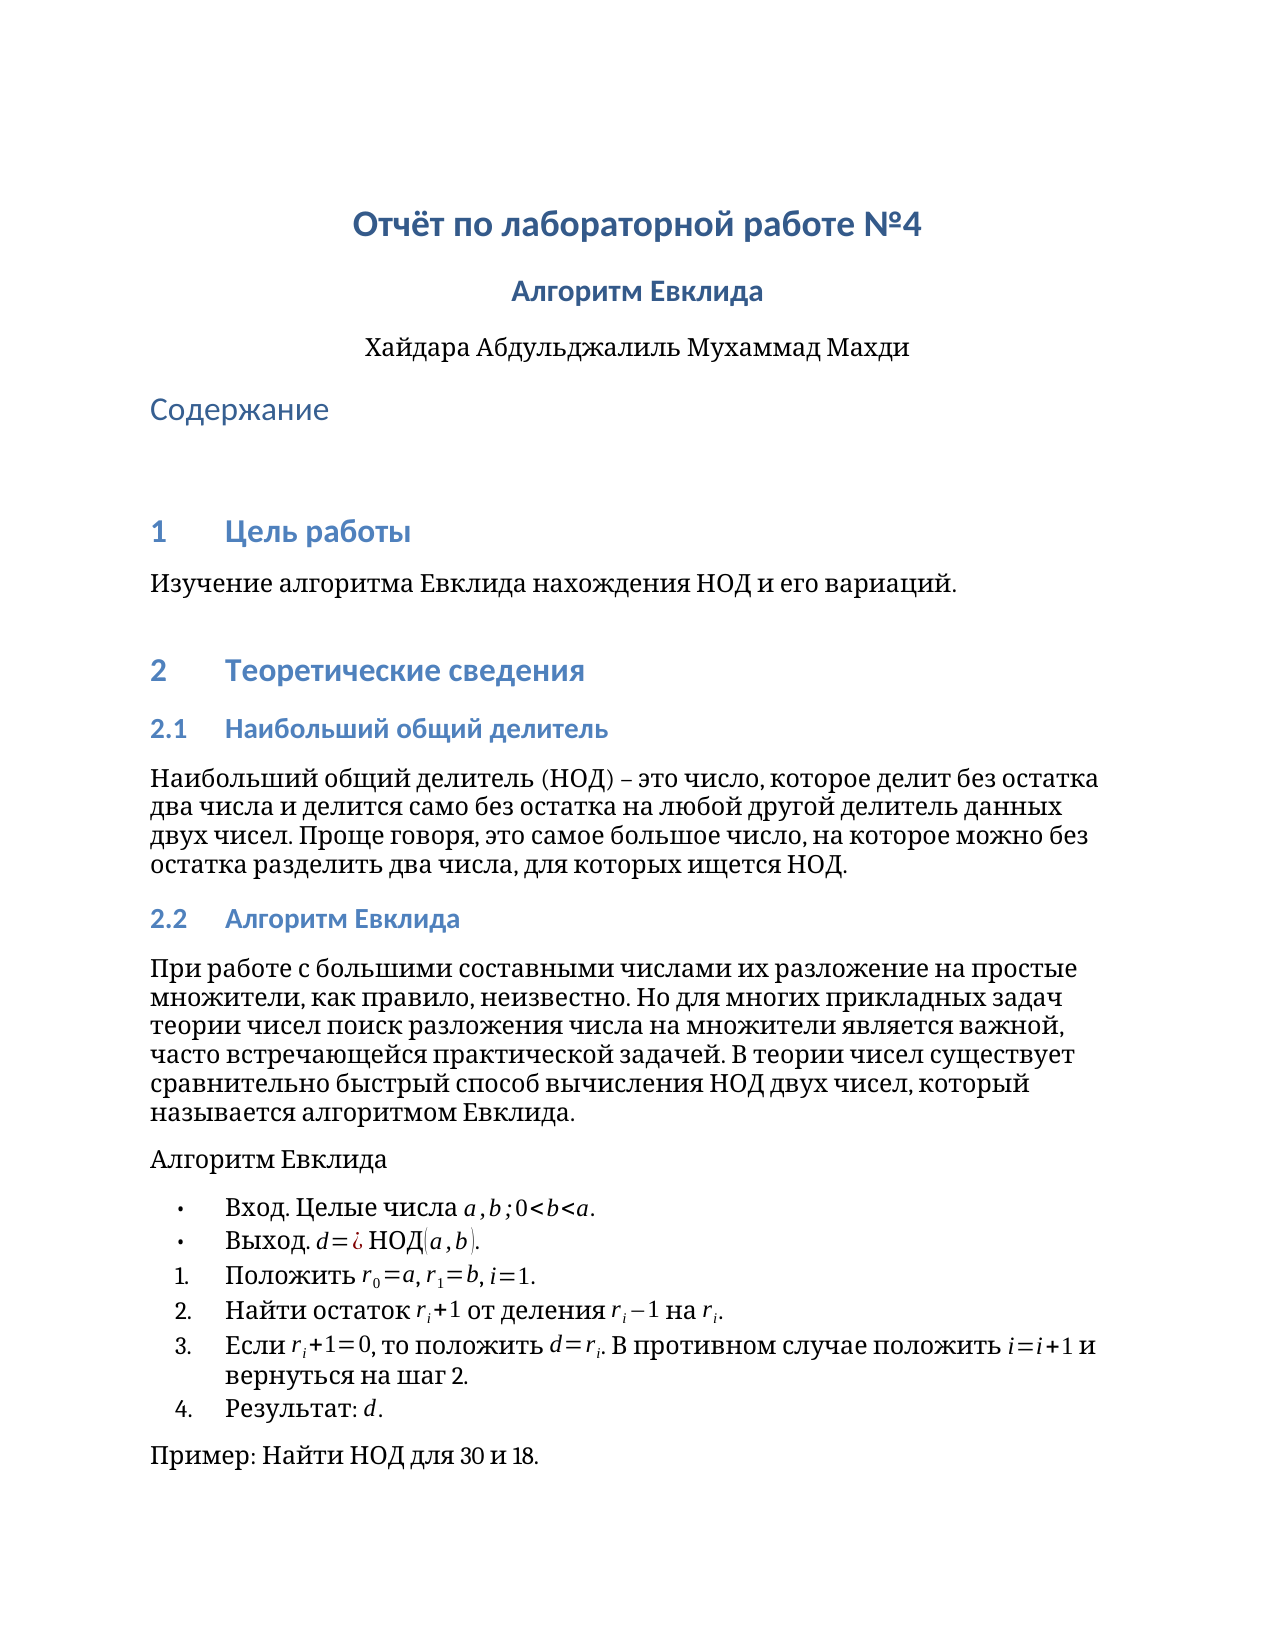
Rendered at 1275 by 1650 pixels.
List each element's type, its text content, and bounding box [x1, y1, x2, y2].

subtitle 2 Теоретические сведения [150, 649, 1125, 689]
subtitle 2.1 Наибольший общий делитель [150, 710, 1125, 746]
text Изучение алгоритма Евклида нахождения НОД и его вариаций. [150, 570, 1125, 599]
list Найти остаток от деления на . [175, 1296, 1125, 1327]
list Результат: . [175, 1394, 1125, 1423]
list Вход. Целые числа . [175, 1193, 1125, 1222]
list Положить , , . [175, 1260, 1125, 1292]
subtitle Алгоритм Евклида [150, 271, 1125, 309]
text Алгоритм Евклида [150, 1146, 1125, 1175]
text При работе с большими составными числами их разложение на простые множители, как правило, неизвестно. Но для многих прикладных задач теории чисел поиск разложения числа на множители является важной, часто встречающейся практической задачей. В теории чисел существует сравнительно быстрый способ вычисления НОД двух чисел, который называется алгоритмом Евклида. [150, 955, 1125, 1127]
text Наибольший общий делитель (НОД) – это число, которое делит без остатка два числа и делится само без остатка на любой другой делитель данных двух чисел. Проще говоря, это самое большое число, на которое можно без остатка разделить два числа, для которых ищется НОД. [150, 764, 1125, 879]
title Отчёт по лабораторной работе №4 [150, 200, 1125, 246]
list Выход. НОД. [175, 1226, 1125, 1257]
text Хайдара Абдульджалиль Мухаммад Махди [150, 334, 1125, 363]
list Если , то положить . В противном случае положить и вернуться на шаг 2. [175, 1331, 1125, 1391]
subtitle 1 Цель работы [150, 510, 1125, 551]
text Пример: Найти НОД для 30 и 18. [150, 1442, 1125, 1471]
subtitle 2.2 Алгоритм Евклида [150, 900, 1125, 936]
